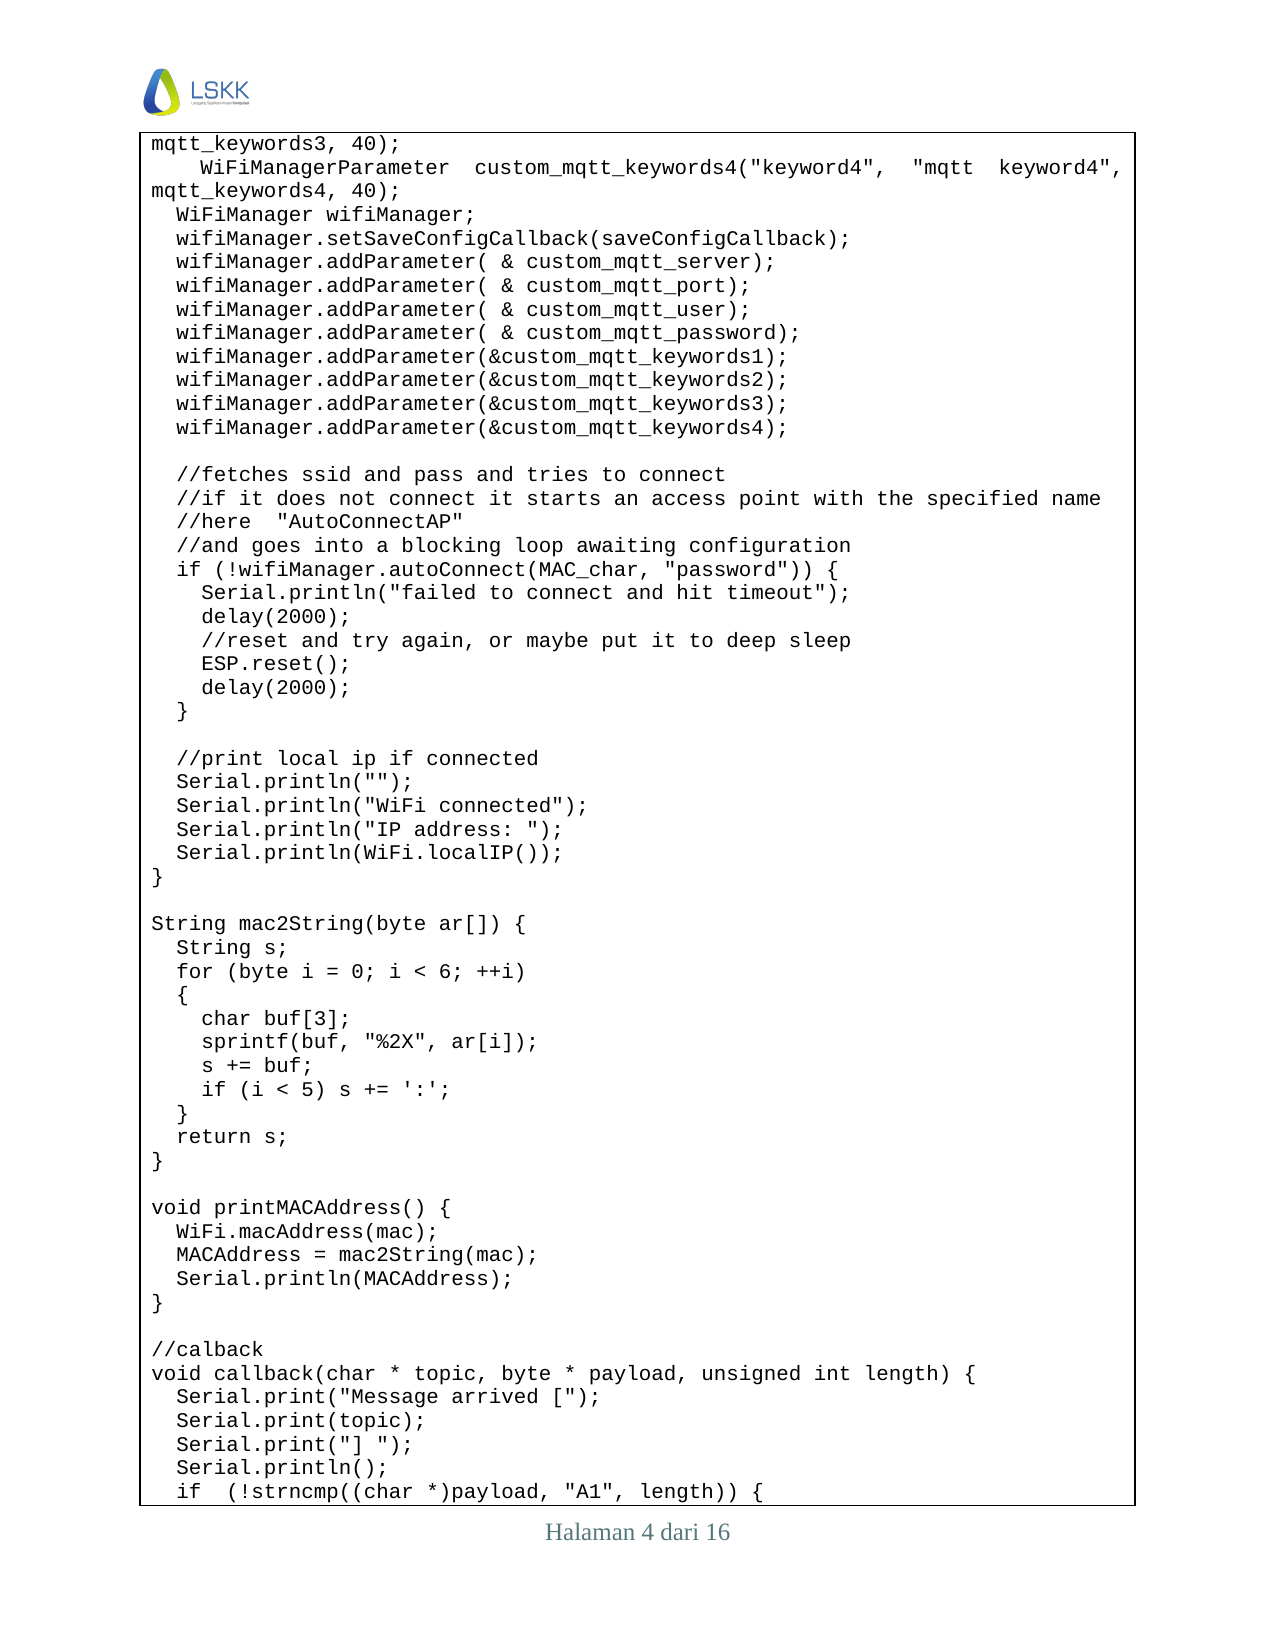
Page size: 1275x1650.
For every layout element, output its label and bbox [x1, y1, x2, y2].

table_header [141, 133, 1134, 1504]
picture [142, 67, 251, 117]
